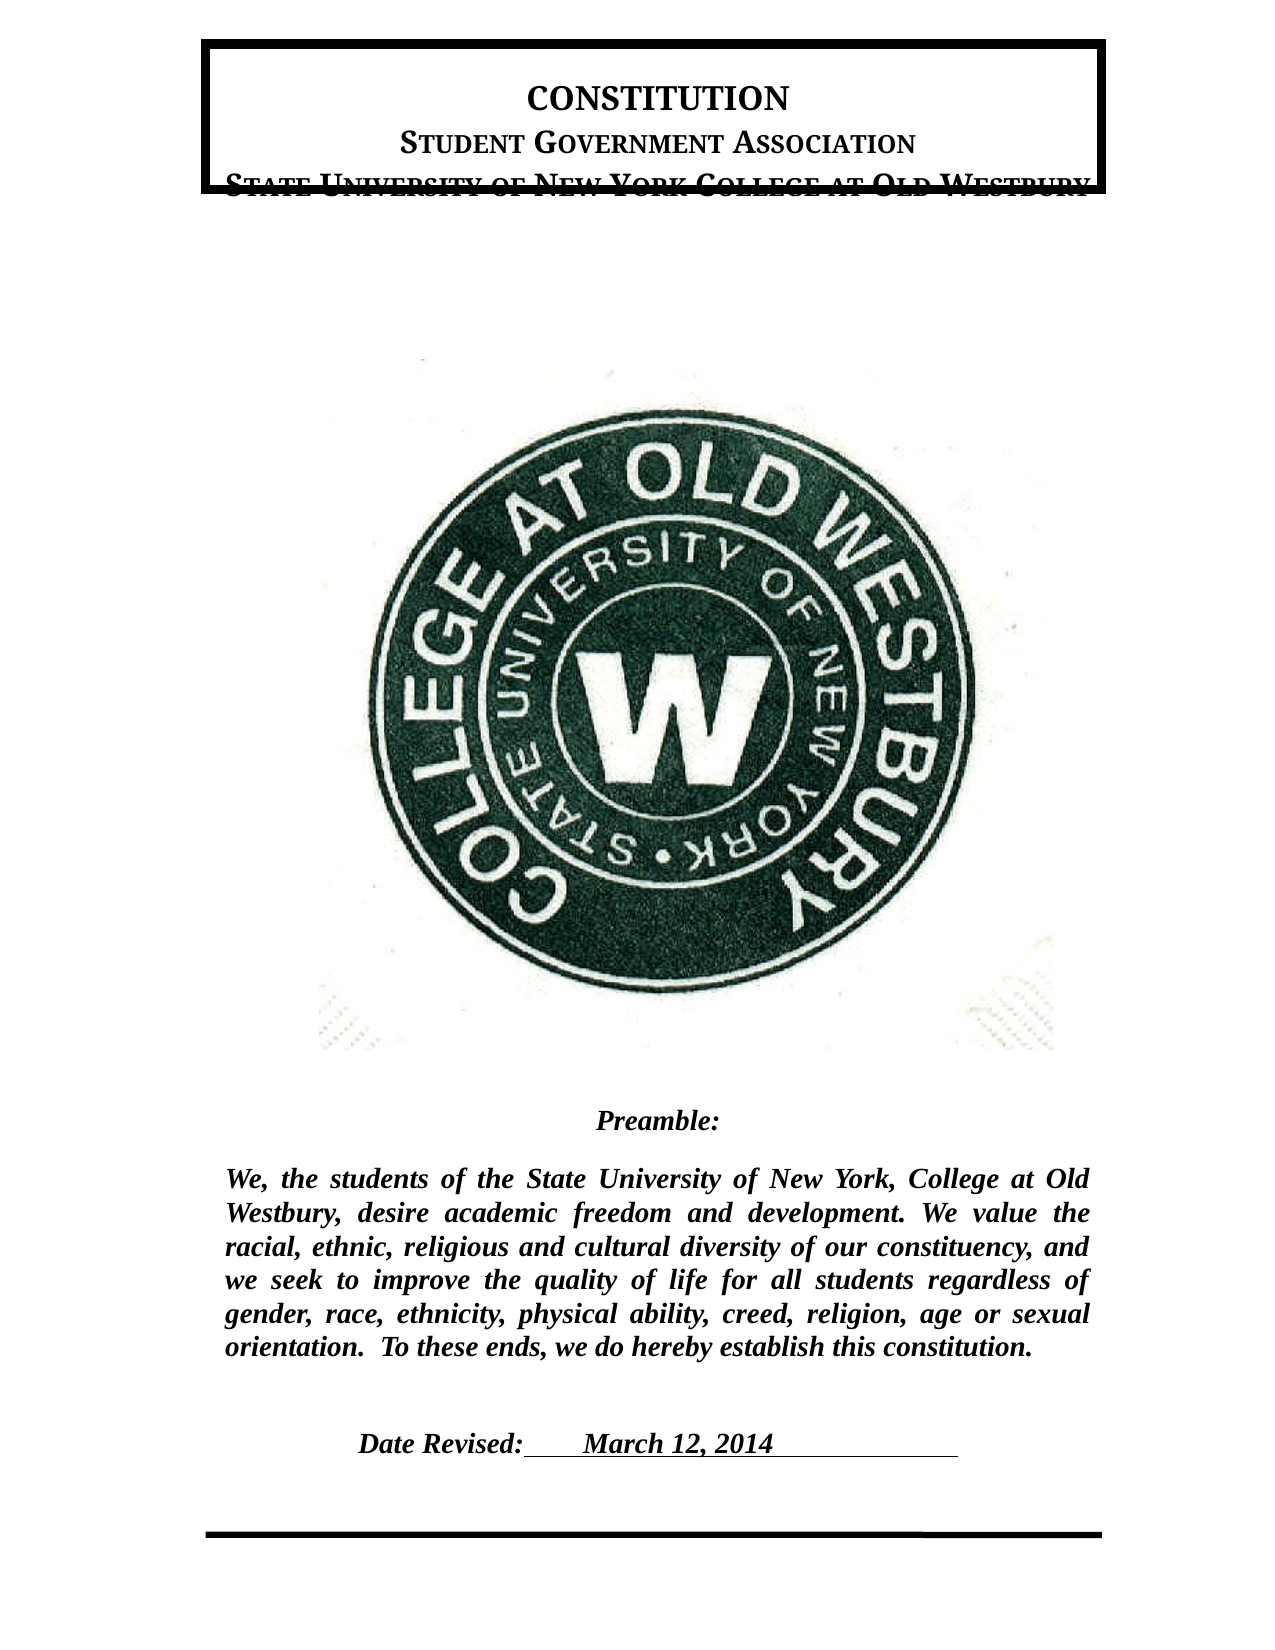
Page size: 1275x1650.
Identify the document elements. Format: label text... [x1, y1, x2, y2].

picture [318, 359, 1054, 1050]
subtitle Preamble: [225, 1103, 1091, 1137]
subtitle We, the students of the State University of New York, College at Old Westbury, desire academic freedom and development. We value the racial, ethnic, religious and cultural diversity of our constituency, and we seek to improve the quality of life for all students regardless of gender, race, ethnicity, physical ability, creed, religion, age or sexual orientation. To these ends, we do hereby establish this constitution. [225, 1162, 1091, 1363]
text Date Revised: March 12, 2014 [225, 1427, 1091, 1460]
